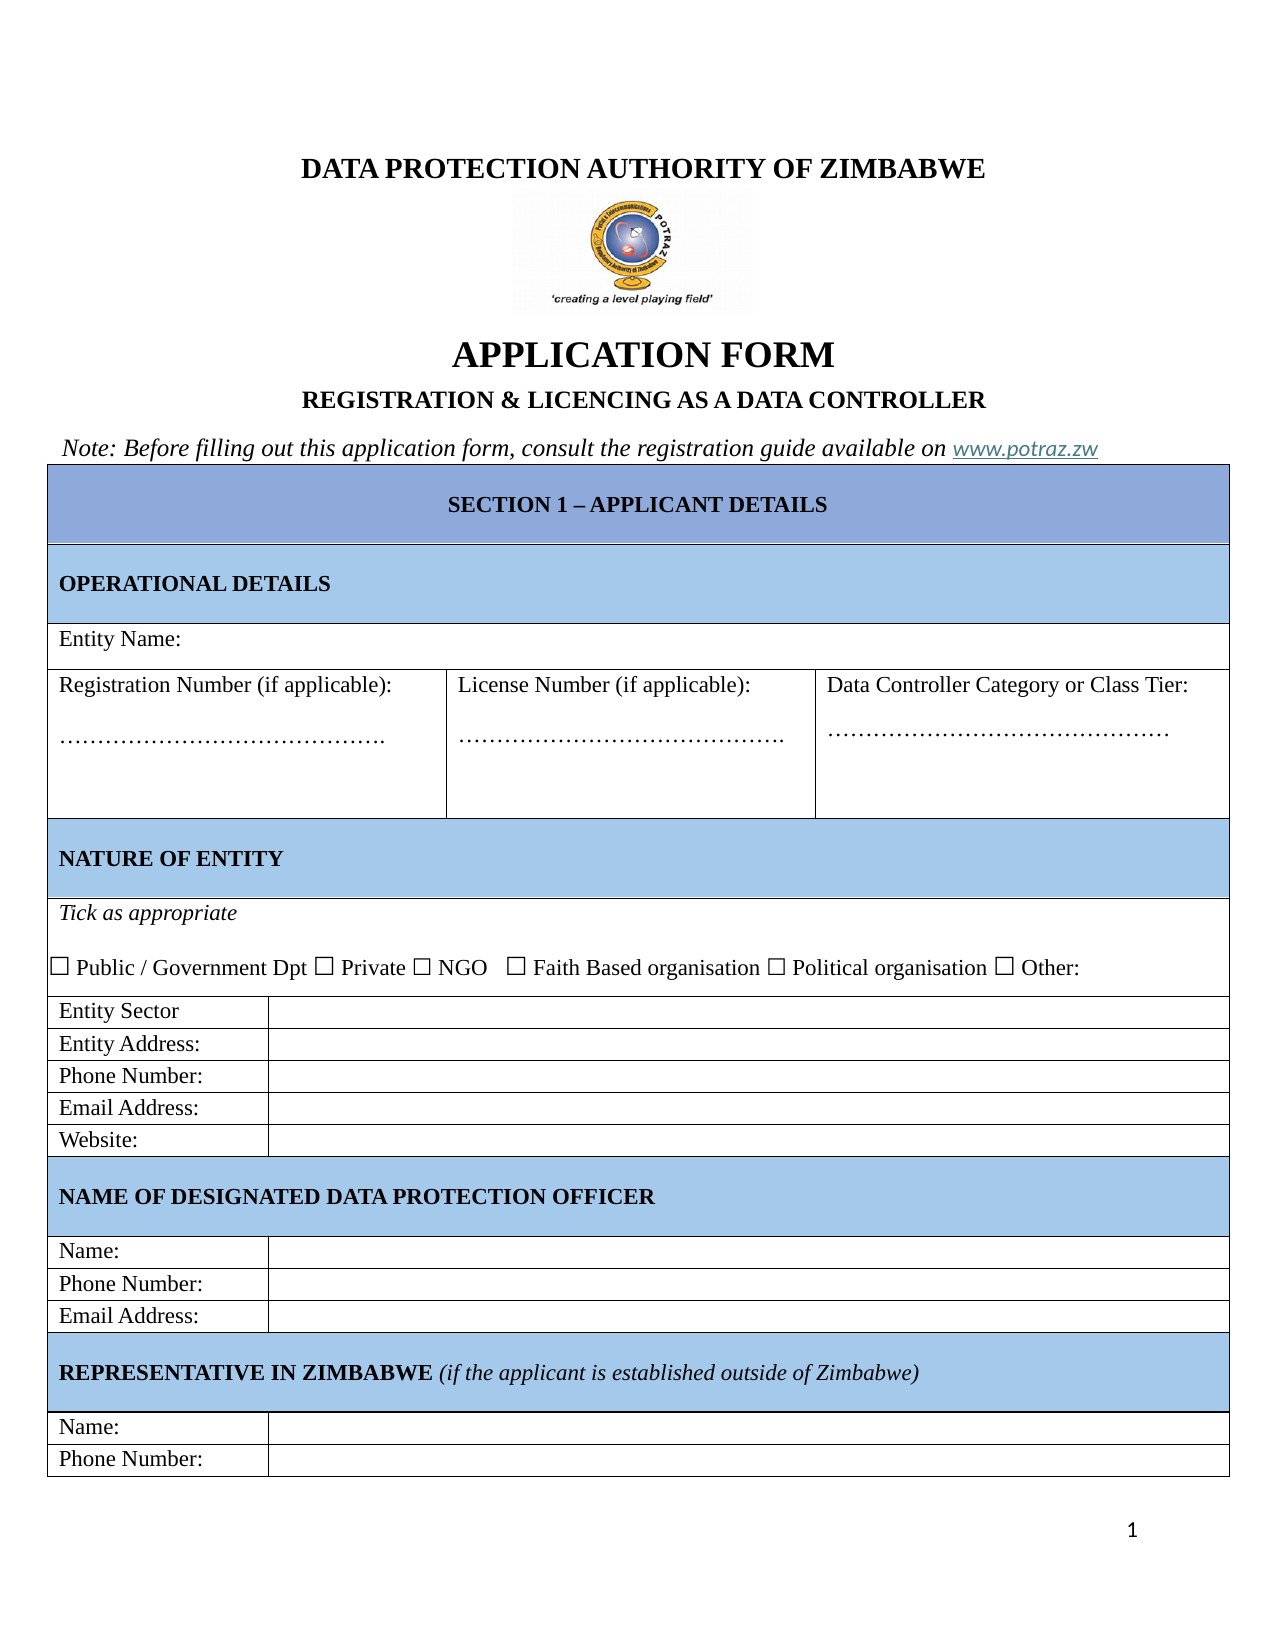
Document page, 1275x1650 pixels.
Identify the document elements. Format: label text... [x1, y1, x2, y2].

table_cell Entity Address: [48, 1029, 268, 1060]
table_cell [269, 1301, 1229, 1332]
text REGISTRATION & LICENCING AS A DATA CONTROLLER [94, 385, 1193, 414]
table_cell Email Address: [48, 1301, 268, 1332]
table_cell Name: [48, 1413, 268, 1443]
table_cell Phone Number: [48, 1445, 268, 1476]
text DATA PROTECTION AUTHORITY OF ZIMBABWE [296, 151, 991, 184]
table_header SECTION 1 – APPLICANT DETAILS [48, 465, 1229, 543]
table_cell Phone Number: [48, 1061, 268, 1092]
table_cell Entity Sector [48, 997, 268, 1028]
table_cell Email Address: [48, 1093, 268, 1124]
table_cell [269, 1029, 1229, 1060]
table_cell [269, 1413, 1229, 1443]
table_cell [269, 1237, 1229, 1268]
picture [511, 188, 754, 313]
table_cell [269, 997, 1229, 1028]
table_cell [269, 1093, 1229, 1124]
table_cell OPERATIONAL DETAILS [48, 545, 1229, 623]
table_cell NAME OF DESIGNATED DATA PROTECTION OFFICER [48, 1157, 1229, 1236]
table_cell Phone Number: [48, 1269, 268, 1300]
table_cell NATURE OF ENTITY [48, 819, 1229, 897]
table_cell REPRESENTATIVE IN ZIMBABWE (if the applicant is established outside of Zimbabwe) [48, 1333, 1229, 1411]
table_cell Data Controller Category or Class Tier: ……………………………………… [816, 670, 1229, 818]
table_cell Tick as appropriate ☐ Public / Government Dpt ☐ Private ☐ NGO ☐ Faith Based organisation ☐ Political organisation ☐ Other: [48, 899, 1229, 996]
table_cell [269, 1125, 1229, 1156]
table_cell License Number (if applicable): ……………………………………. [447, 670, 815, 818]
subtitle APPLICATION FORM [93, 333, 1193, 376]
table_cell [269, 1061, 1229, 1092]
text Note: Before filling out this application form, consult the registration guide available on www.potraz.zw [62, 433, 1193, 462]
table_cell Name: [48, 1237, 268, 1268]
table_cell Entity Name: [48, 624, 1229, 669]
table_cell [269, 1445, 1229, 1476]
table_cell [269, 1269, 1229, 1300]
table_cell Registration Number (if applicable): ……………………………………. [48, 670, 446, 818]
table_cell Website: [48, 1125, 268, 1156]
